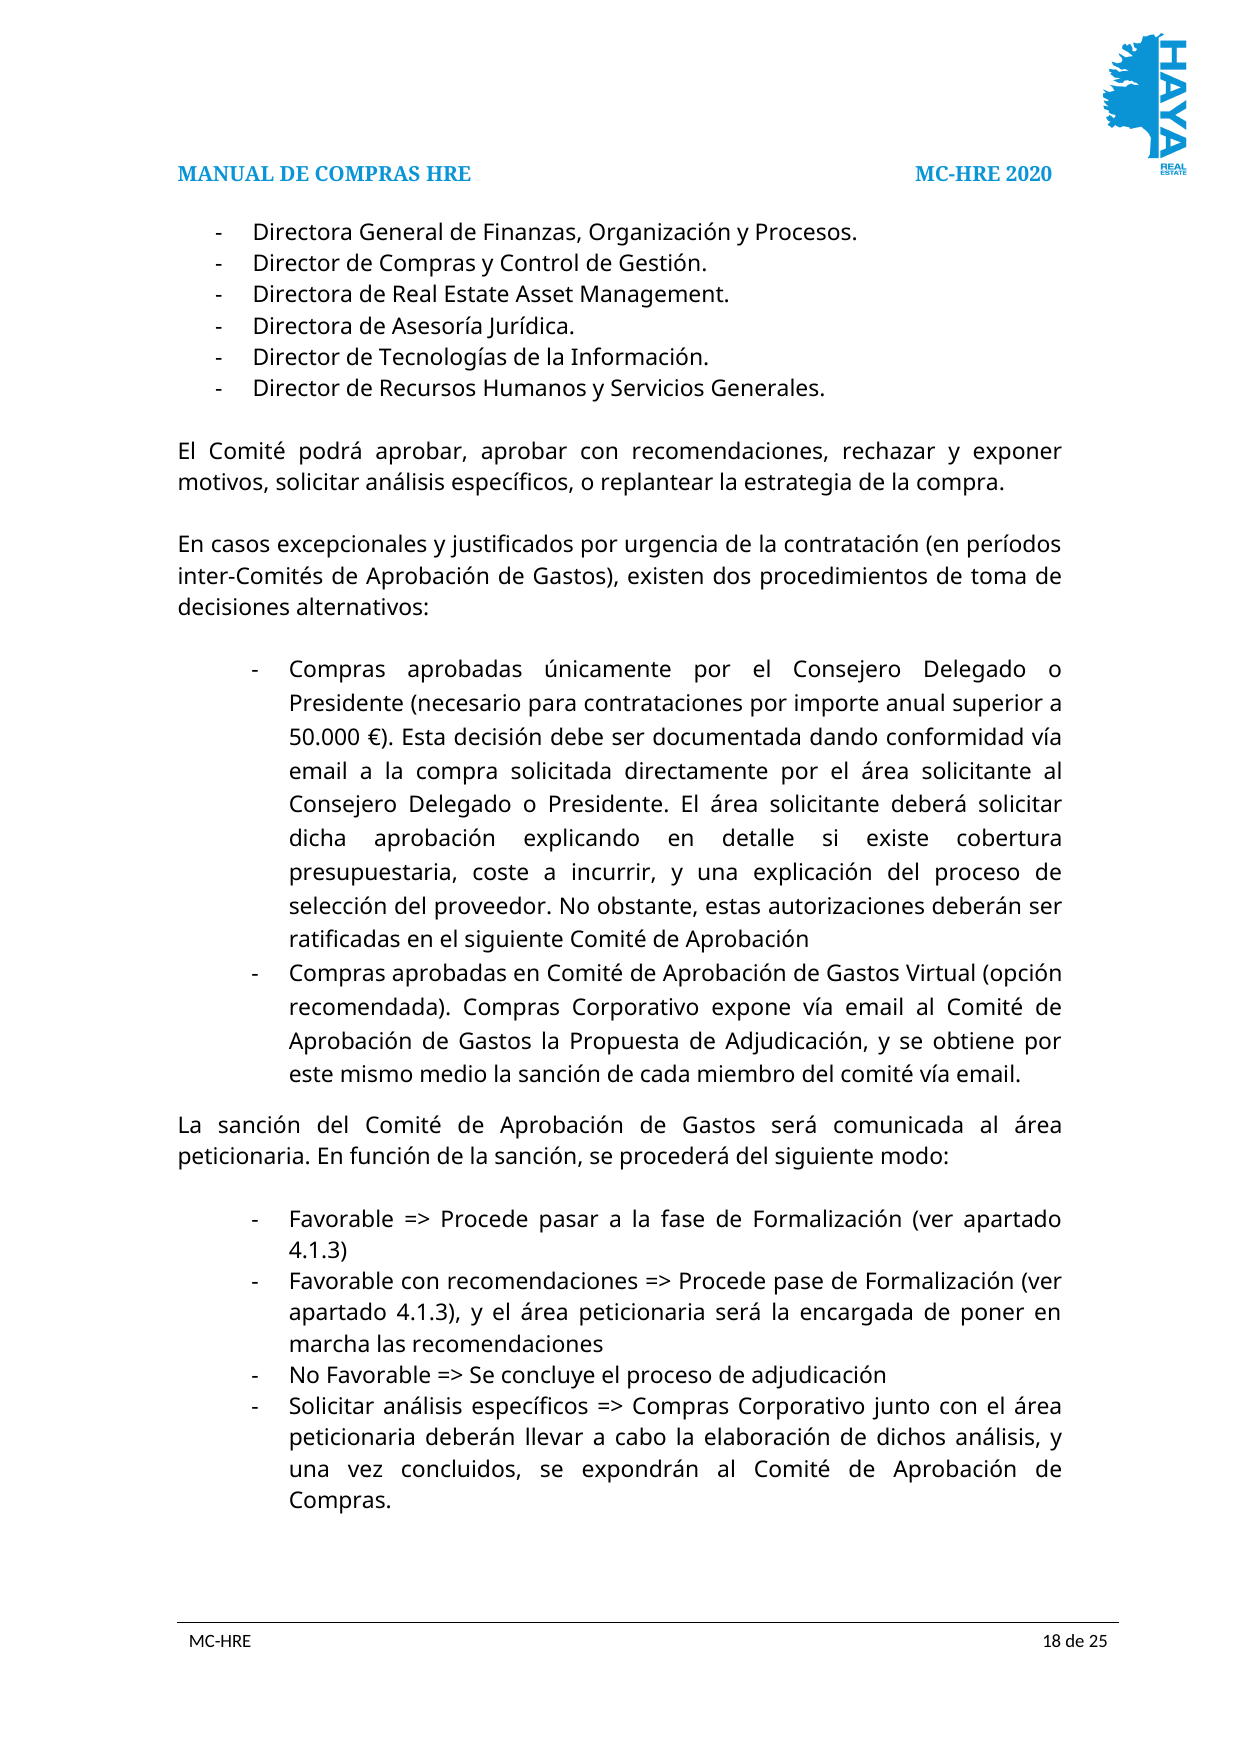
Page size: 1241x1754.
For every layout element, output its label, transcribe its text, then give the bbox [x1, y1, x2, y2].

picture [1171, 140, 1179, 145]
picture [1178, 109, 1187, 121]
list Director de Compras y Control de Gestión. [215, 247, 1063, 278]
list Compras aprobadas únicamente por el Consejero Delegado o Presidente (necesario para contrataciones por importe anual superior a 50.000 €). Esta decisión debe ser documentada dando conformidad vía email a la compra solicitada directamente por el área solicitante al Consejero Delegado o Presidente. El área solicitante deberá solicitar dicha aprobación explicando en detalle si existe cobertura presupuestaria, coste a incurrir, y una explicación del proceso de selección del proveedor. No obstante, estas autorizaciones deberán ser ratificadas en el siguiente Comité de Aprobación [251, 653, 1063, 955]
picture [1171, 85, 1179, 90]
list Solicitar análisis específicos => Compras Corporativo junto con el área peticionaria deberán llevar a cabo la elaboración de dichos análisis, y una vez concluidos, se expondrán al Comité de Aprobación de Compras. [251, 1390, 1063, 1515]
text El Comité podrá aprobar, aprobar con recomendaciones, rechazar y exponer motivos, solicitar análisis específicos, o replantear la estrategia de la compra. [177, 435, 1063, 497]
list Favorable con recomendaciones => Procede pase de Formalización (ver apartado 4.1.3), y el área peticionaria será la encargada de poner en marcha las recomendaciones [251, 1265, 1063, 1359]
list Directora de Asesoría Jurídica. [215, 310, 1063, 341]
picture [1102, 33, 1187, 175]
picture [1102, 33, 1159, 93]
list No Favorable => Se concluye el proceso de adjudicación [251, 1359, 1063, 1390]
list Favorable => Procede pasar a la fase de Formalización (ver apartado 4.1.3) [251, 1203, 1063, 1265]
text La sanción del Comité de Aprobación de Gastos será comunicada al área peticionaria. En función de la sanción, se procederá del siguiente modo: [177, 1109, 1063, 1171]
list Director de Tecnologías de la Información. [215, 341, 1063, 372]
list Director de Recursos Humanos y Servicios Generales. [215, 372, 1063, 403]
picture [1177, 48, 1187, 62]
list Directora General de Finanzas, Organización y Procesos. [215, 216, 1063, 247]
text En casos excepcionales y justificados por urgencia de la contratación (en períodos inter-Comités de Aprobación de Gastos), existen dos procedimientos de toma de decisiones alternativos: [177, 528, 1063, 622]
list Compras aprobadas en Comité de Aprobación de Gastos Virtual (opción recomendada). Compras Corporativo expone vía email al Comité de Aprobación de Gastos la Propuesta de Adjudicación, y se obtiene por este mismo medio la sanción de cada miembro del comité vía email. [251, 957, 1063, 1090]
list Directora de Real Estate Asset Management. [215, 278, 1063, 310]
